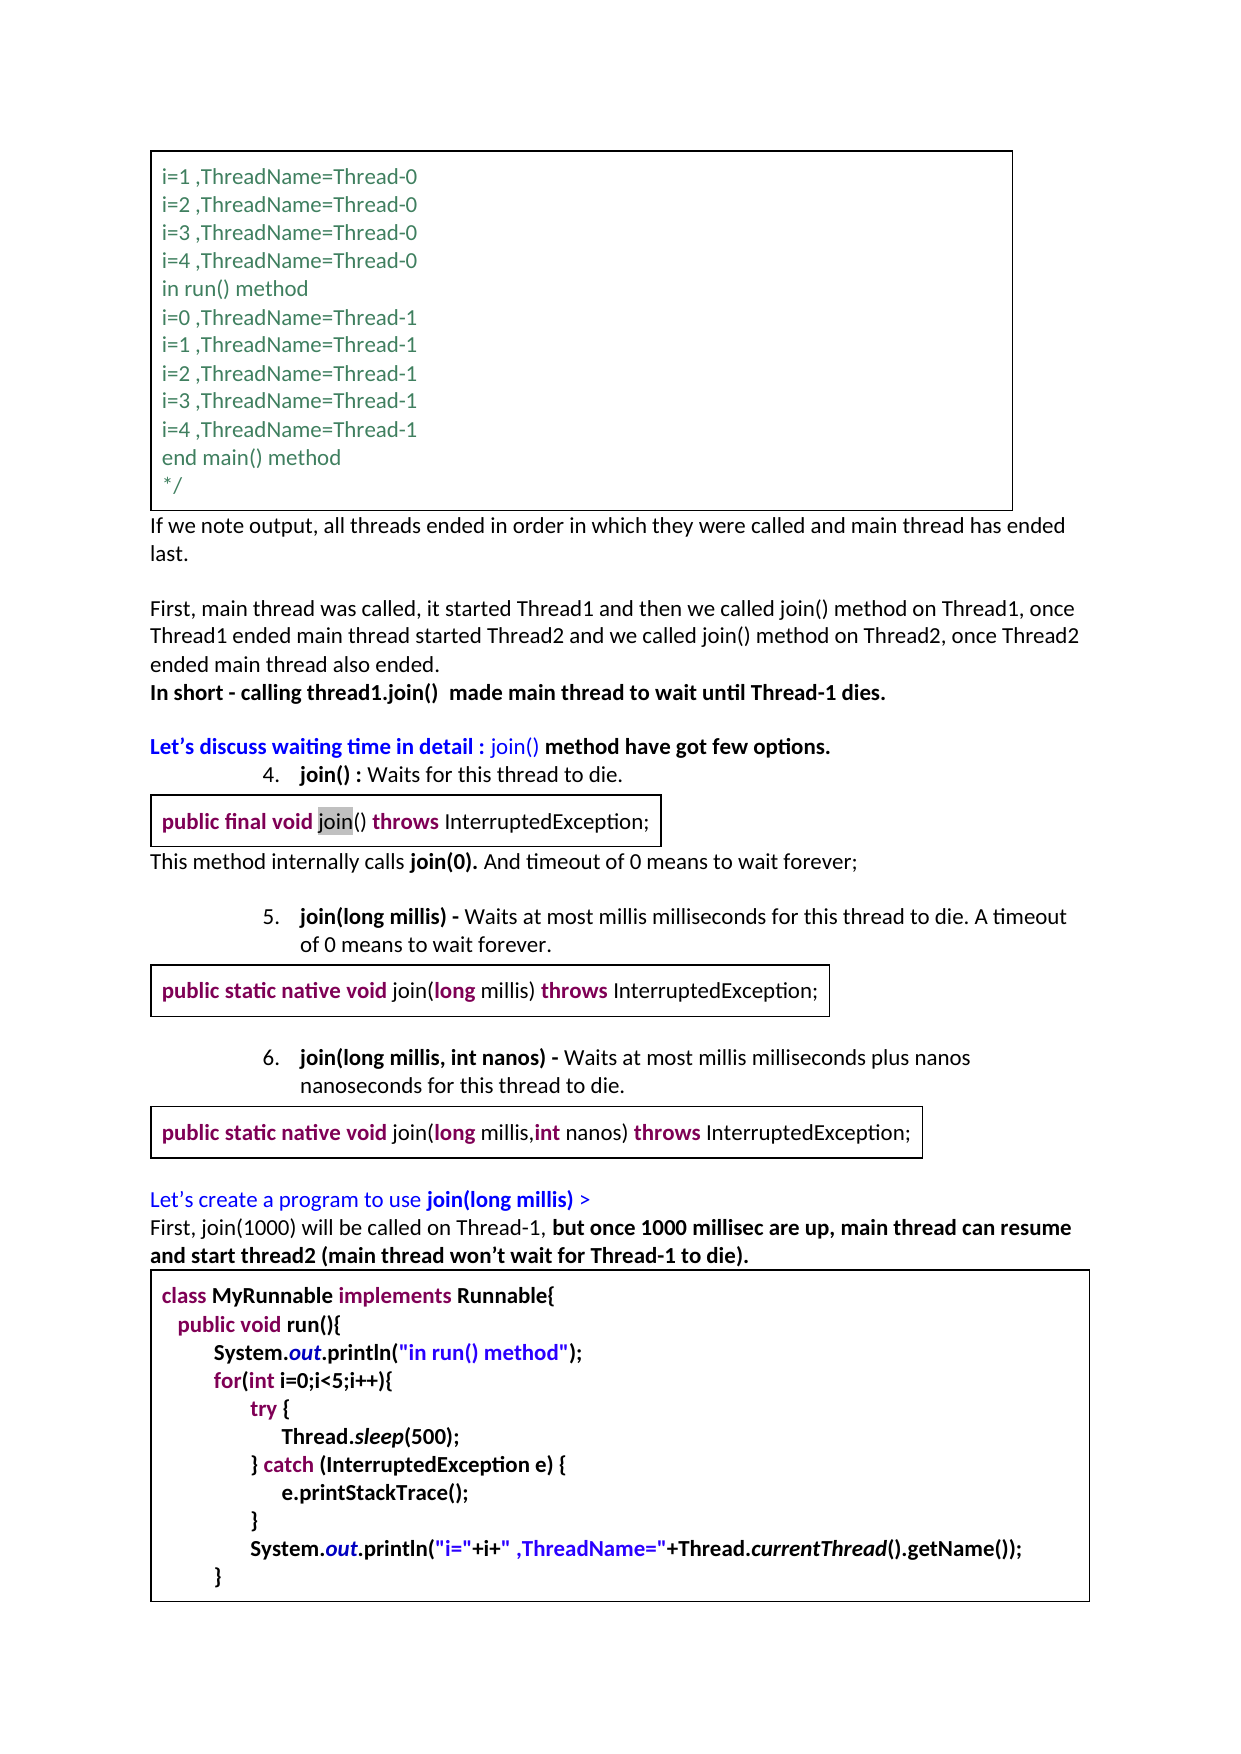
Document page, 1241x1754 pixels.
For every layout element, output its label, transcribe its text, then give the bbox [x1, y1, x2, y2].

text First, main thread was called, it started Thread1 and then we called join() method on Thread1, once Thread1 ended main thread started Thread2 and we called join() method on Thread2, once Thread2 ended main thread also ended. [150, 594, 1090, 678]
text First, join(1000) will be called on Thread-1, but once 1000 millisec are up, main thread can resume and start thread2 (main thread won’t wait for Thread-1 to die). [150, 1213, 1090, 1269]
list join() : Waits for this thread to die. [262, 760, 1090, 788]
text If we note output, all threads ended in order in which they were called and main thread has ended last. [150, 511, 1090, 567]
list join(long millis) - Waits at most millis milliseconds for this thread to die. A timeout of 0 means to wait forever. [262, 902, 1090, 958]
table_header public final void join() throws InterruptedException; [152, 796, 660, 846]
list join(long millis, int nanos) - Waits at most millis milliseconds plus nanos nanoseconds for this thread to die. [262, 1043, 1090, 1099]
table_header public static native void join(long millis) throws InterruptedException; [152, 966, 829, 1016]
text Let’s discuss waiting time in detail : join() method have got few options. [150, 732, 1090, 760]
text In short - calling thread1.join() made main thread to wait until Thread-1 dies. [150, 678, 1090, 706]
text Let’s create a program to use join(long millis) > [150, 1185, 1090, 1213]
text This method internally calls join(0). And timeout of 0 means to wait forever; [150, 847, 1090, 875]
table_header public static native void join(long millis,int nanos) throws InterruptedException; [152, 1107, 922, 1157]
